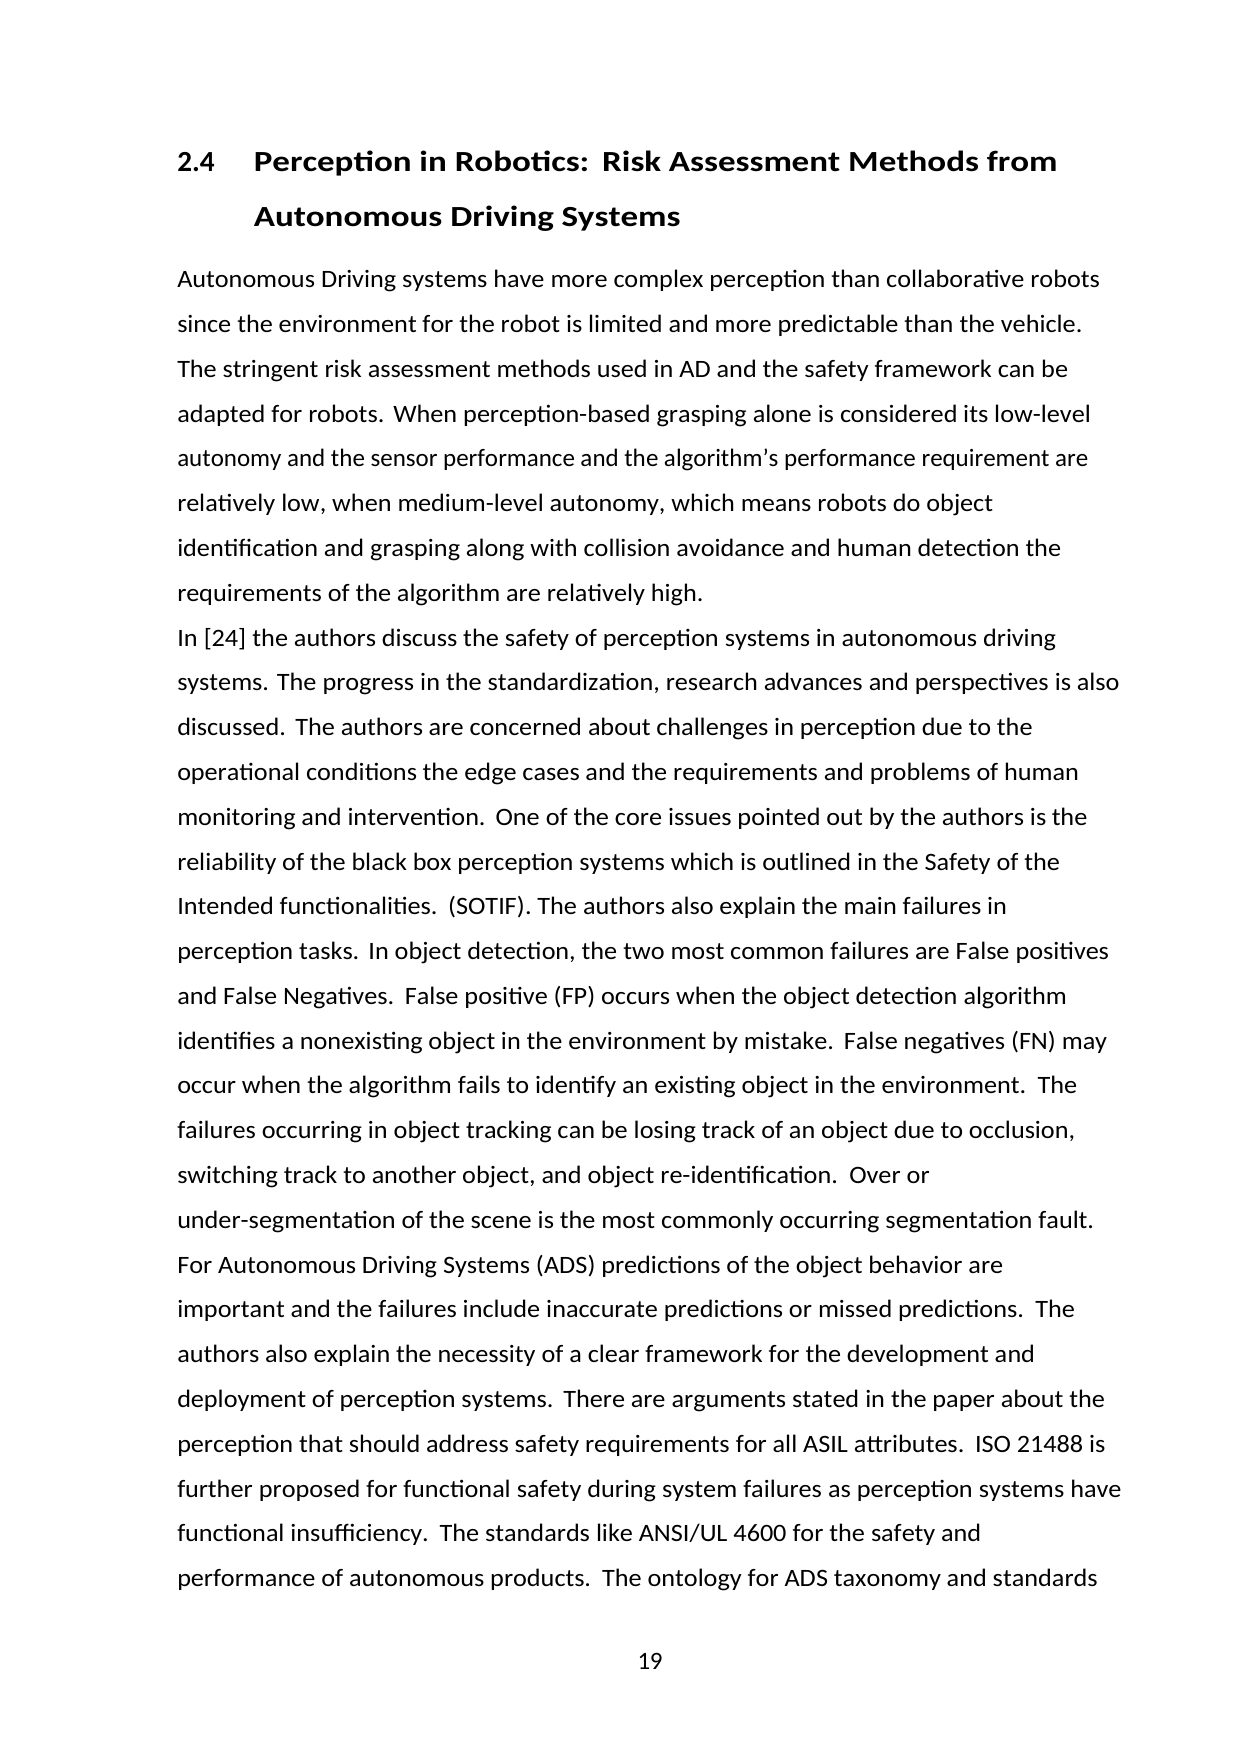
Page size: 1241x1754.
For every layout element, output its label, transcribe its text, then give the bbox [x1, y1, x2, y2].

text In [24] the authors discuss the safety of perception systems in autonomous driving systems. The progress in the standardization, research advances and perspectives is also discussed. The authors are concerned about challenges in perception due to the operational conditions the edge cases and the requirements and problems of human monitoring and intervention. One of the core issues pointed out by the authors is the reliability of the black box perception systems which is outlined in the Safety of the Intended functionalities. (SOTIF). The authors also explain the main failures in perception tasks. In object detection, the two most common failures are False positives and False Negatives. False positive (FP) occurs when the object detection algorithm identifies a nonexisting object in the environment by mistake. False negatives (FN) may occur when the algorithm fails to identify an existing object in the environment. The failures occurring in object tracking can be losing track of an object due to occlusion, switching track to another object, and object re-identification. Over or [177, 622, 1122, 1190]
subtitle Perception in Robotics: Risk Assessment Methods from Autonomous Driving Systems [177, 143, 1080, 234]
text under-segmentation of the scene is the most commonly occurring segmentation fault. For Autonomous Driving Systems (ADS) predictions of the object behavior are important and the failures include inaccurate predictions or missed predictions. The authors also explain the necessity of a clear framework for the development and deployment of perception systems. There are arguments stated in the paper about the perception that should address safety requirements for all ASIL attributes. ISO 21488 is further proposed for functional safety during system failures as perception systems have functional insufficiency. The standards like ANSI/UL 4600 for the safety and performance of autonomous products. The ontology for ADS taxonomy and standards [177, 1204, 1122, 1593]
text Autonomous Driving systems have more complex perception than collaborative robots since the environment for the robot is limited and more predictable than the vehicle. The stringent risk assessment methods used in AD and the safety framework can be adapted for robots. When perception-based grasping alone is considered its low-level autonomy and the sensor performance and the algorithm’s performance requirement are relatively low, when medium-level autonomy, which means robots do object identification and grasping along with collision avoidance and human detection the requirements of the algorithm are relatively high. [177, 263, 1116, 607]
